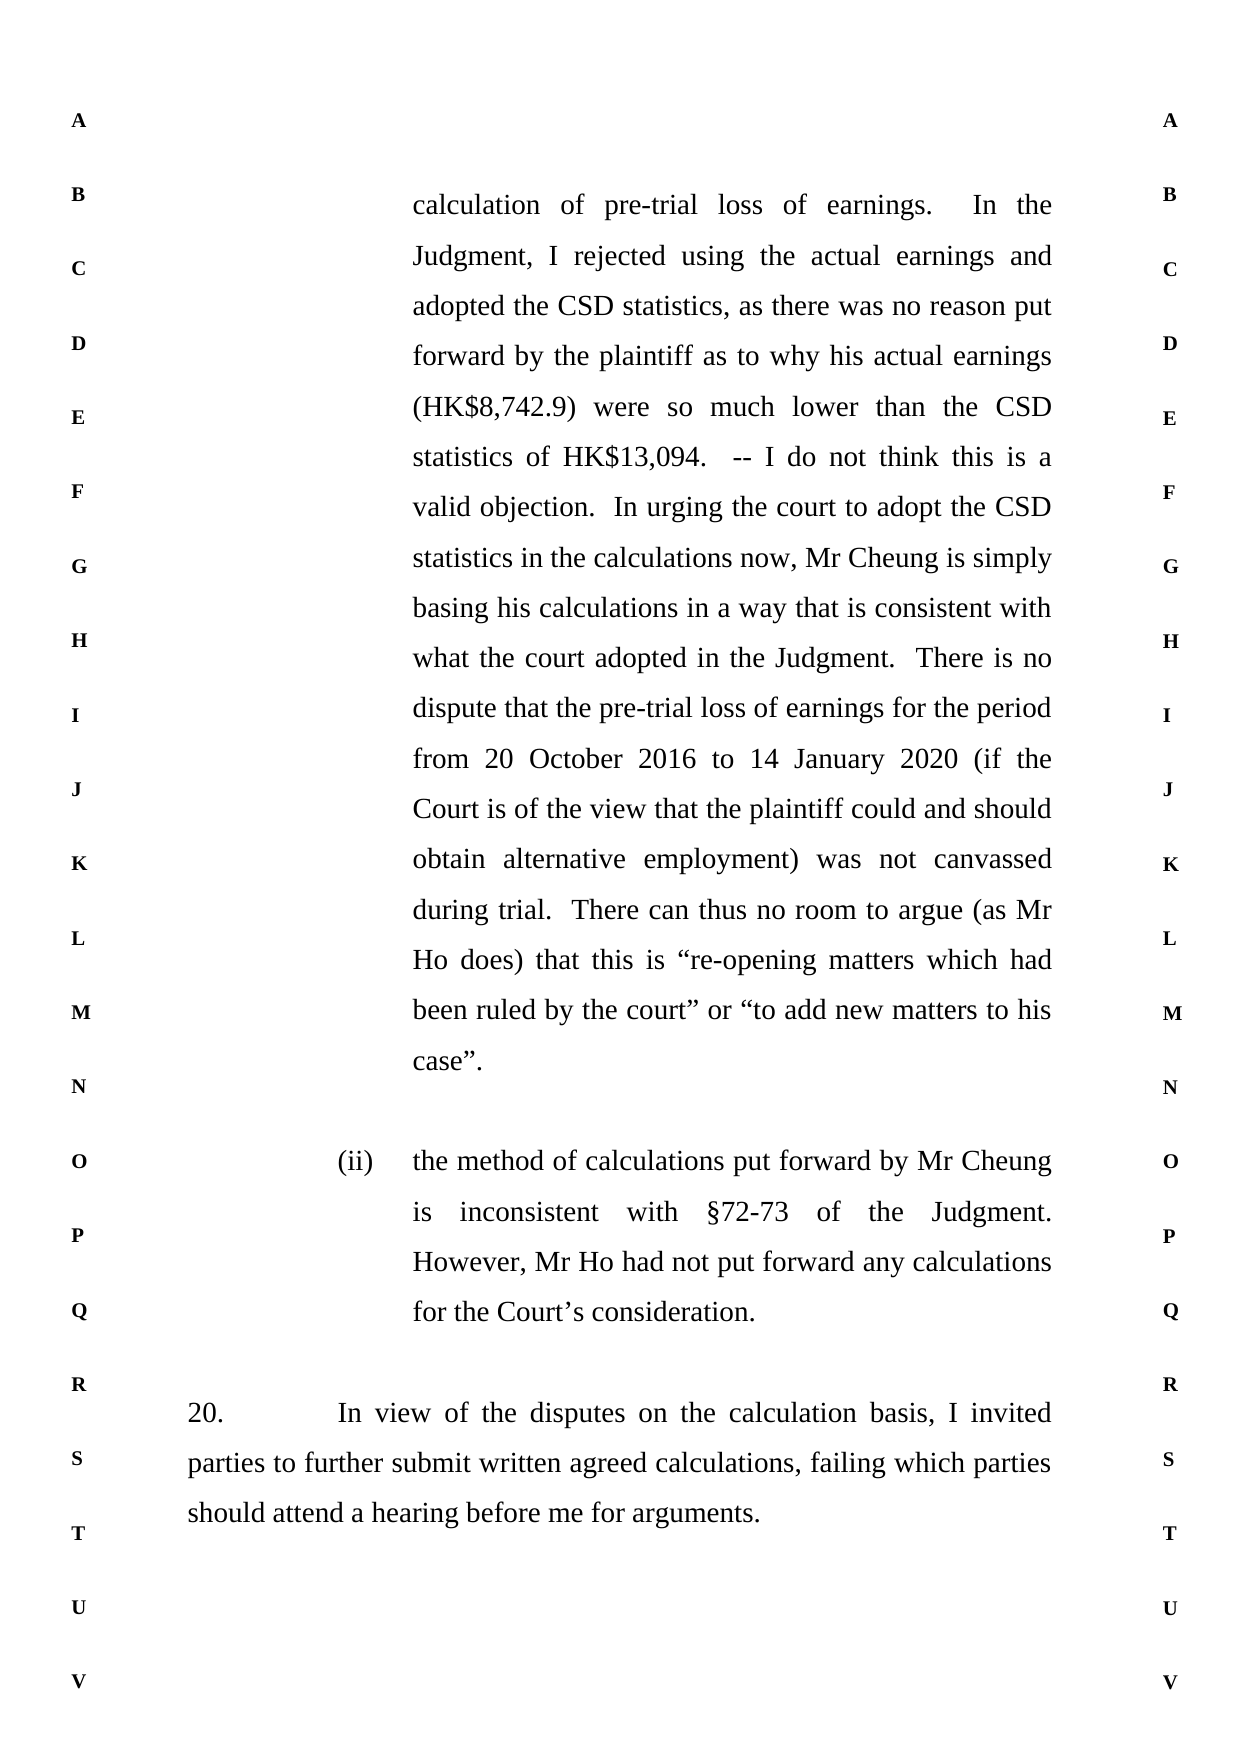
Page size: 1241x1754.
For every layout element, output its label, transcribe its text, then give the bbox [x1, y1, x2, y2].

list (ii) the method of calculations put forward by Mr Cheung is inconsistent with §72-73 of the Judgment. However, Mr Ho had not put forward any calculations for the Court’s consideration. [337, 1143, 1053, 1328]
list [337, 187, 1053, 1076]
list In view of the disputes on the calculation basis, I invited parties to further submit written agreed calculations, failing which parties should attend a hearing before me for arguments. [187, 1395, 1053, 1529]
